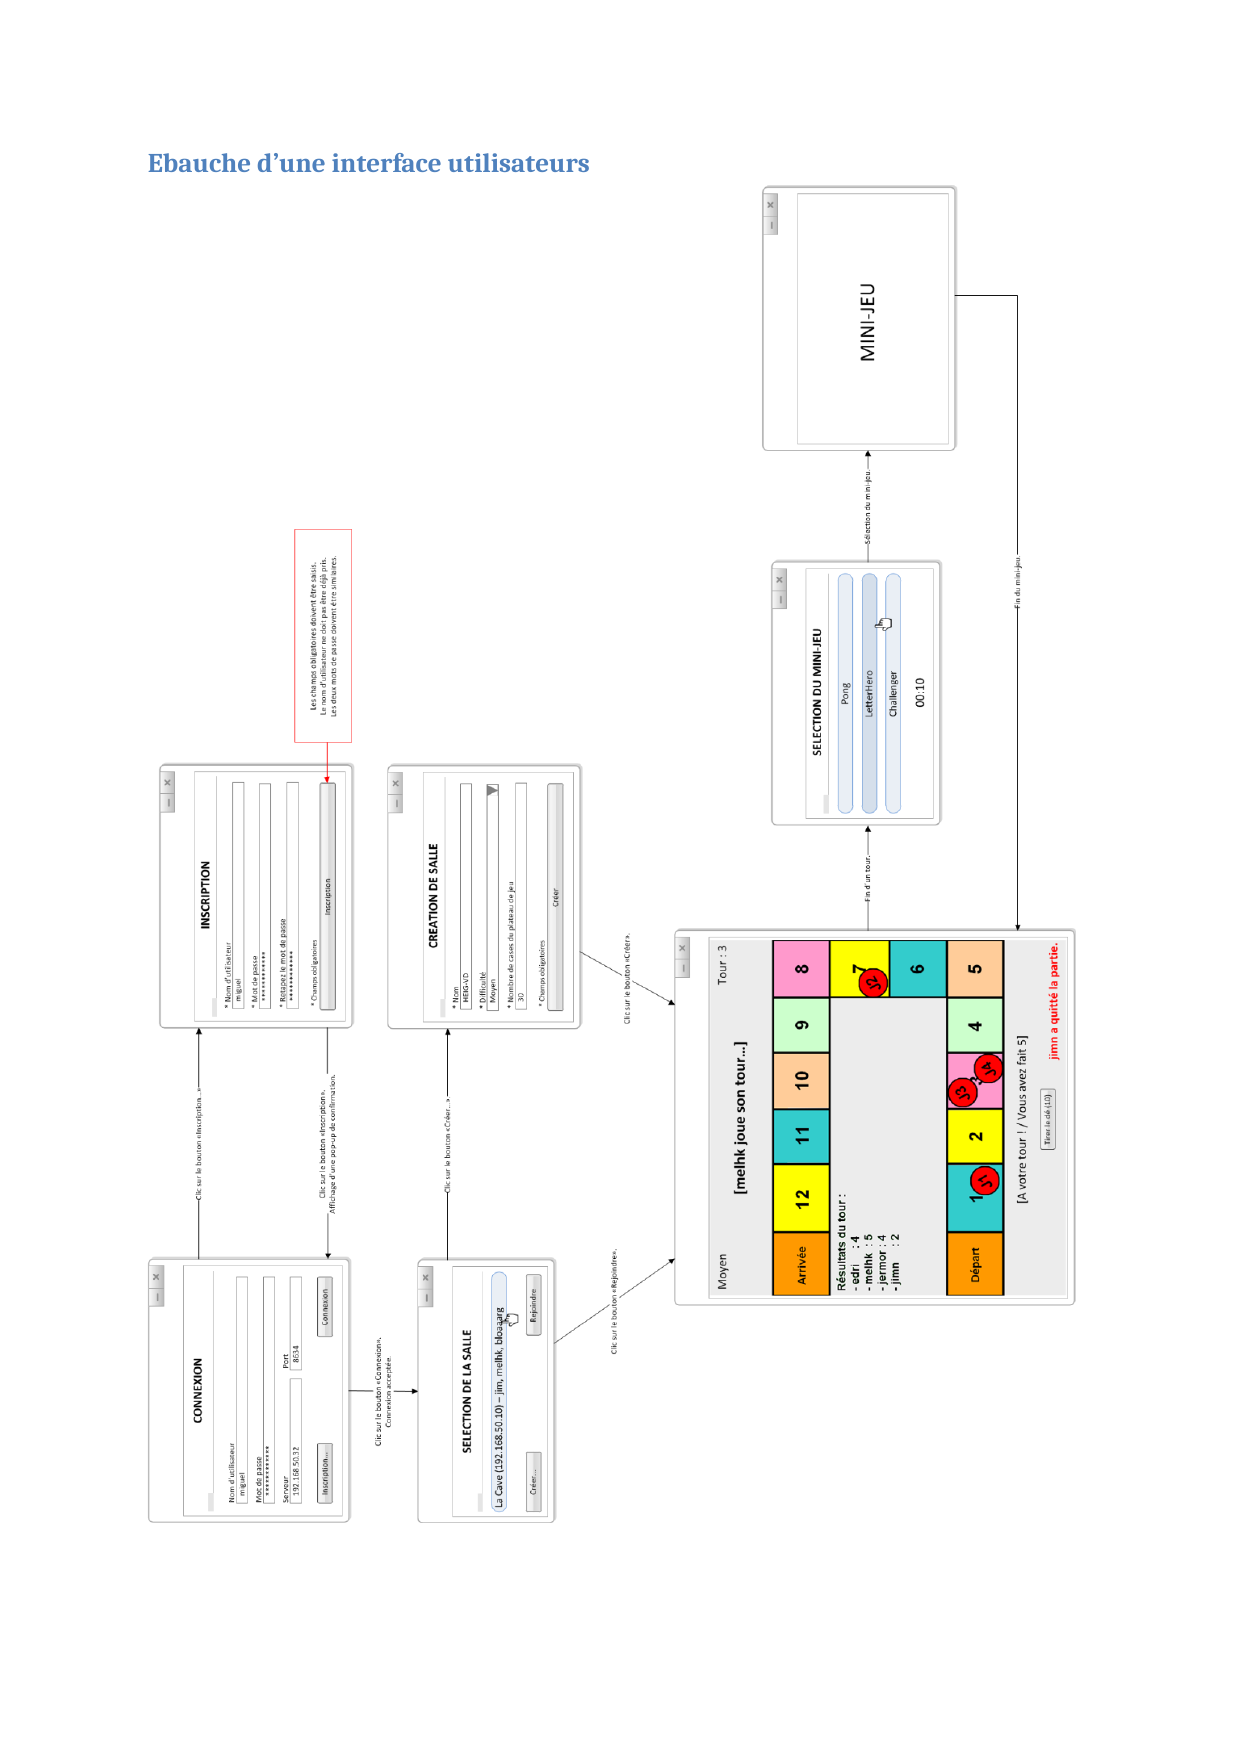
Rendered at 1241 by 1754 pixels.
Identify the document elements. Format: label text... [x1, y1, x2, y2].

subtitle Ebauche d’une interface utilisateurs [148, 148, 1093, 179]
picture [149, 186, 1075, 1523]
